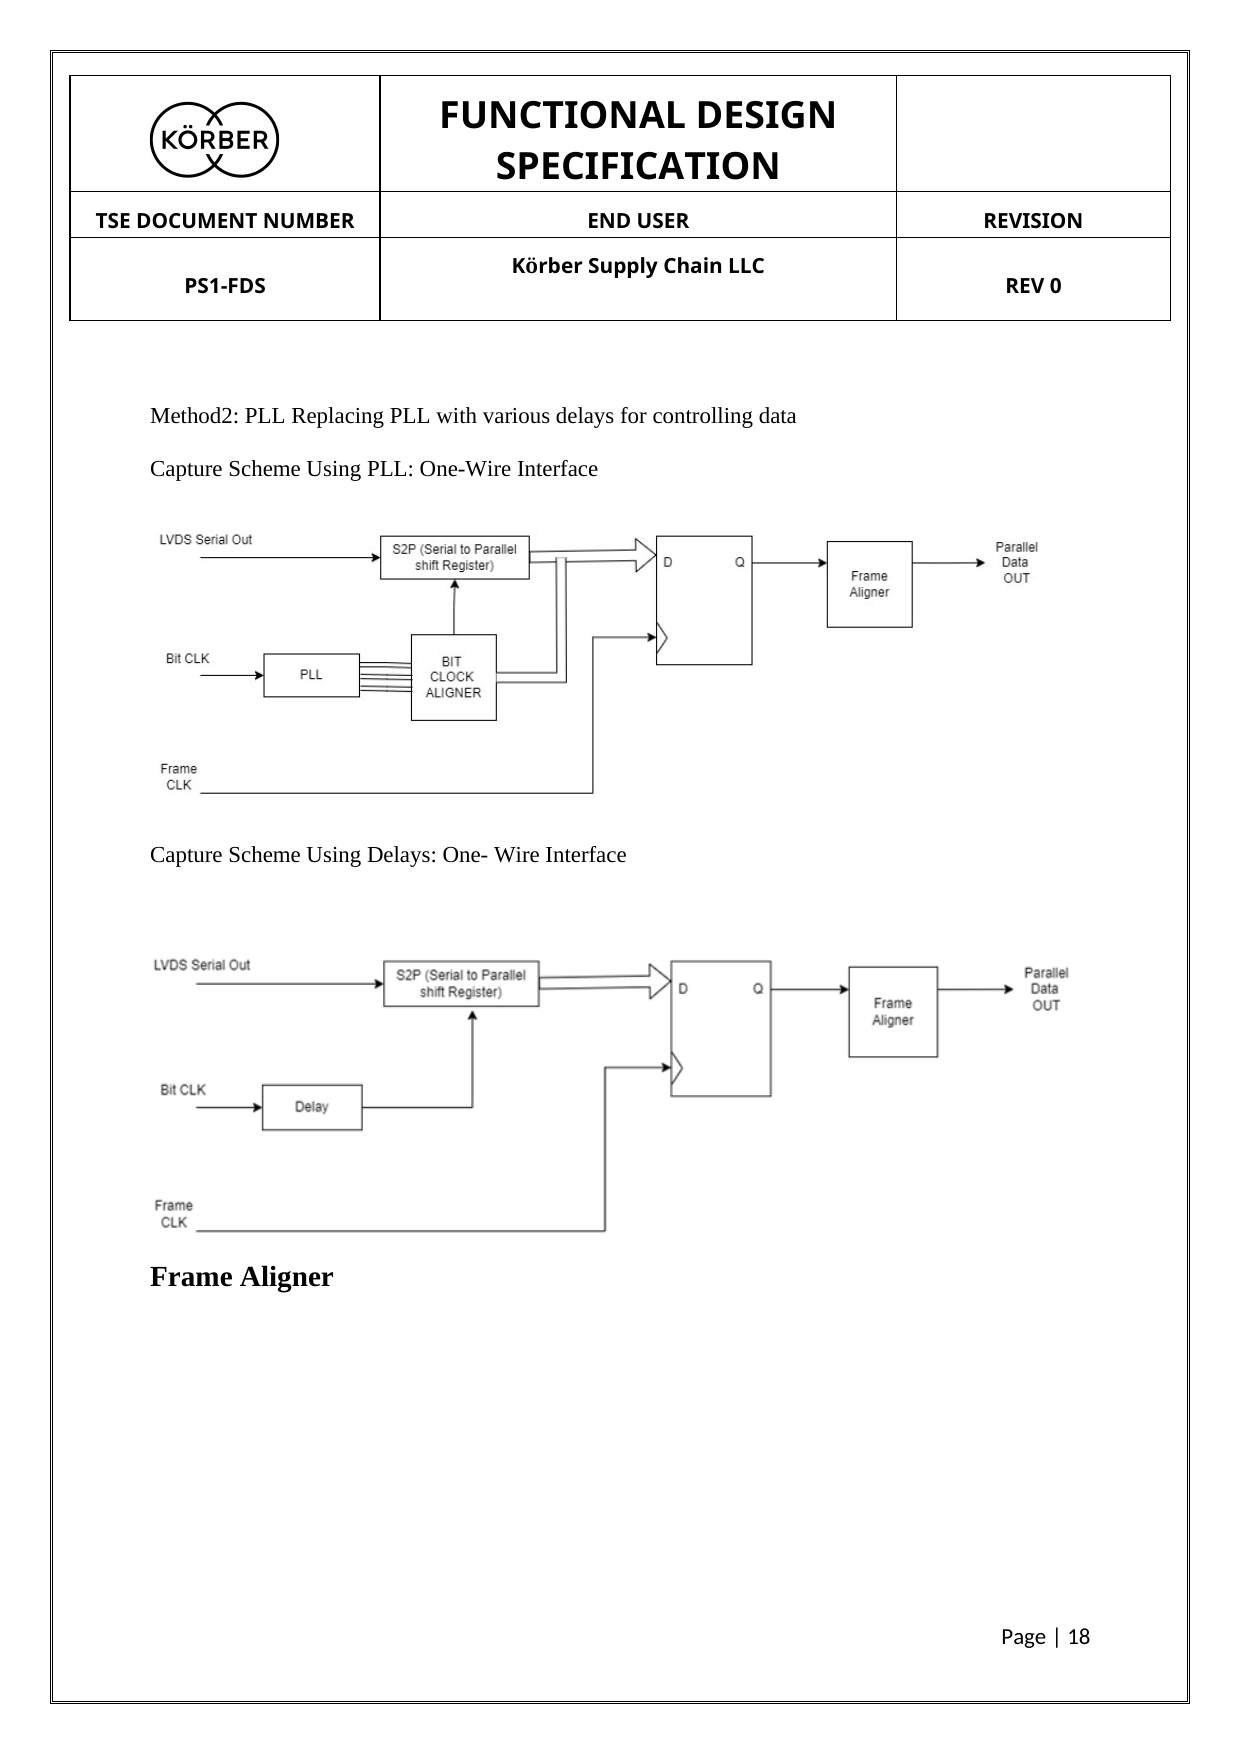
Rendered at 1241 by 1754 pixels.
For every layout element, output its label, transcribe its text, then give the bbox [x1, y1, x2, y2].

text Method2: PLL Replacing PLL with various delays for controlling data [150, 402, 1090, 428]
text Frame Aligner [150, 1259, 1090, 1292]
picture [149, 101, 280, 178]
picture [150, 920, 1091, 1233]
text Capture Scheme Using Delays: One- Wire Interface [150, 842, 1090, 868]
picture [150, 481, 1091, 842]
text Capture Scheme Using PLL: One-Wire Interface [150, 455, 1090, 481]
